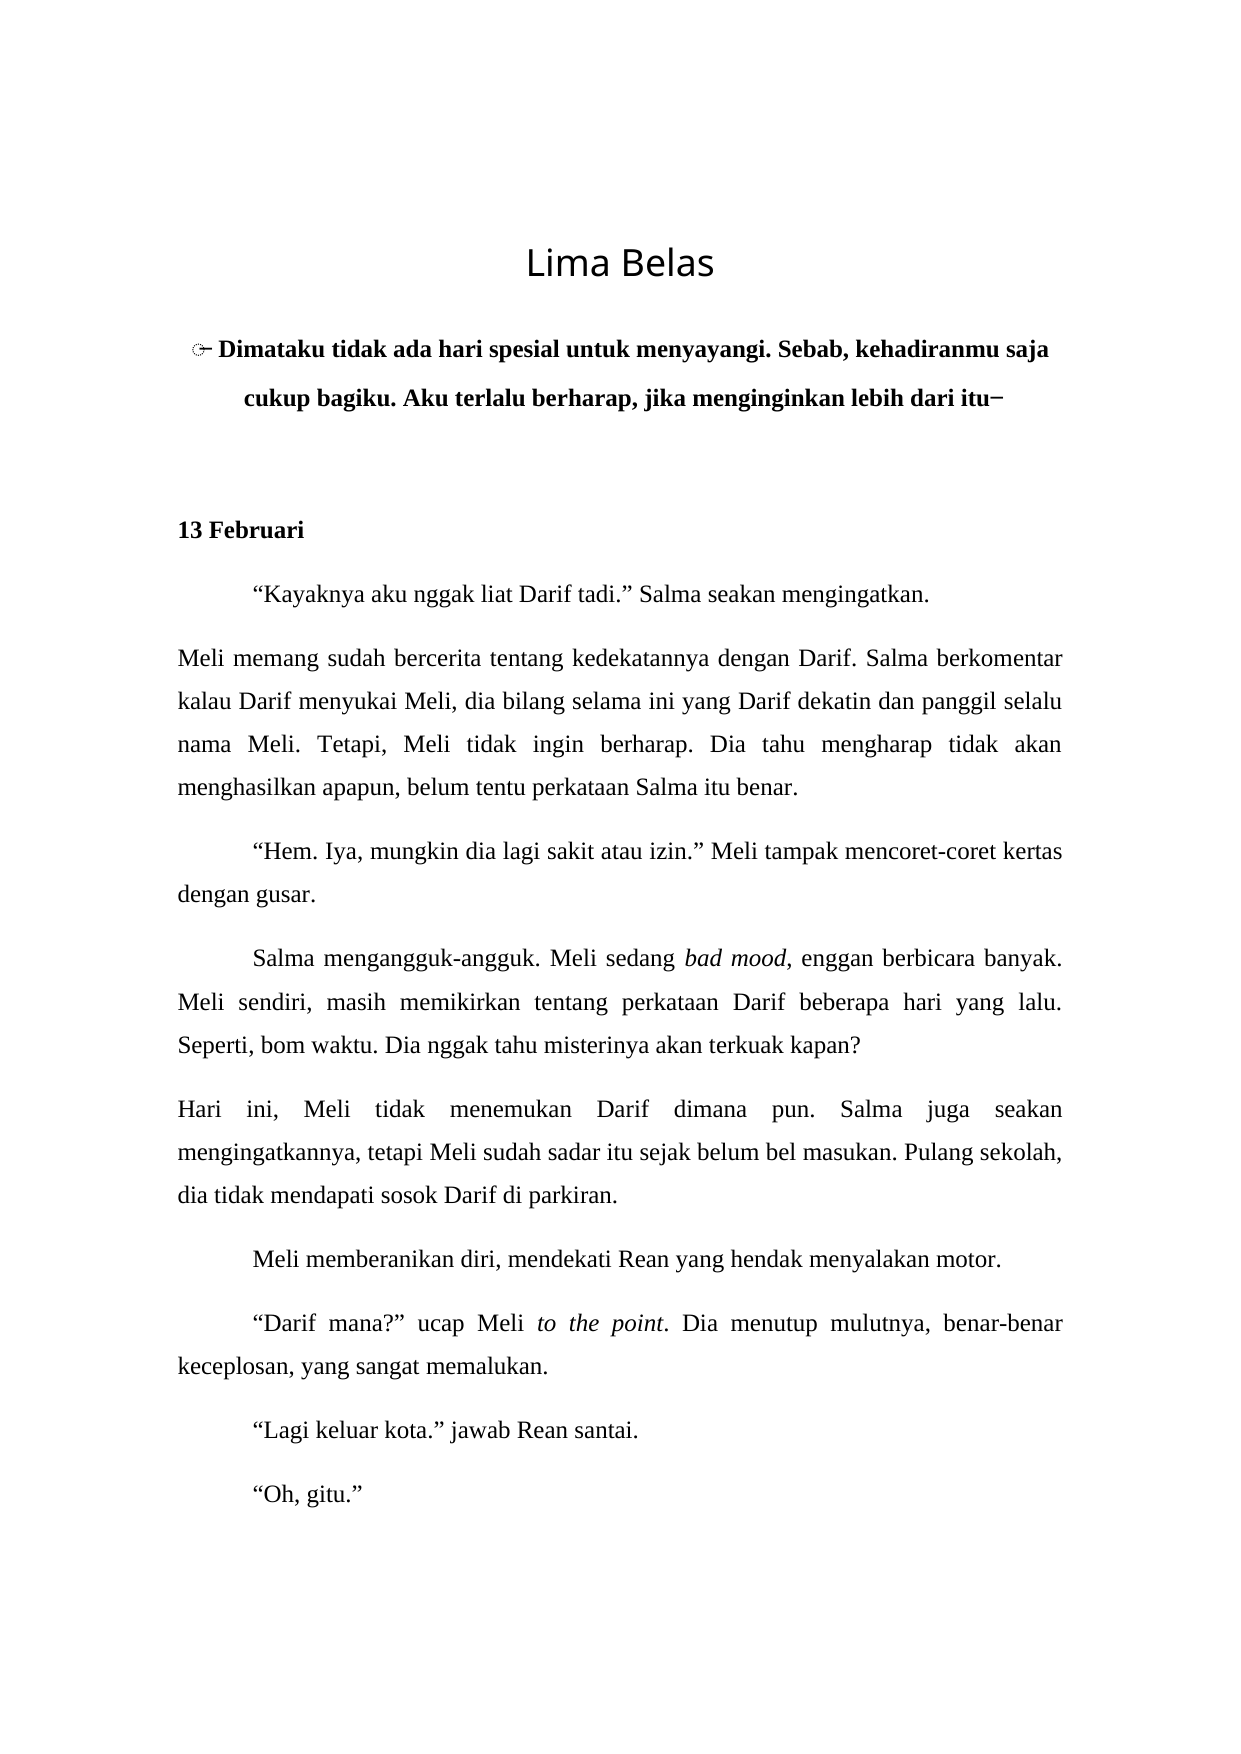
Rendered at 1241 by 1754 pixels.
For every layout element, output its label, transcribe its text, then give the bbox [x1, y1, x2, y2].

text Meli memang sudah bercerita tentang kedekatannya dengan Darif. Salma berkomentar kalau Darif menyukai Meli, dia bilang selama ini yang Darif dekatin dan panggil selalu nama Meli. Tetapi, Meli tidak ingin berharap. Dia tahu mengharap tidak akan menghasilkan apapun, belum tentu perkataan Salma itu benar. [177, 643, 1063, 801]
text Lima Belas [177, 236, 1063, 287]
text “Hem. Iya, mungkin dia lagi sakit atau izin.” Meli tampak mencoret-coret kertas dengan gusar. [177, 836, 1063, 908]
text ̶ Dimataku tidak ada hari spesial untuk menyayangi. Sebab, kehadiranmu saja cukup bagiku. Aku terlalu berharap, jika menginginkan lebih dari itu ̶ [177, 334, 1063, 413]
text Meli memberanikan diri, mendekati Rean yang hendak menyalakan motor. [177, 1244, 1063, 1273]
text “Kayaknya aku nggak liat Darif tadi.” Salma seakan mengingatkan. [177, 579, 1063, 608]
text 13 Februari [177, 515, 1063, 544]
text “Darif mana?” ucap Meli to the point. Dia menutup mulutnya, benar-benar keceplosan, yang sangat memalukan. [177, 1308, 1063, 1380]
text “Lagi keluar kota.” jawab Rean santai. [177, 1415, 1063, 1444]
text Salma mengangguk-angguk. Meli sedang bad mood, enggan berbicara banyak. Meli sendiri, masih memikirkan tentang perkataan Darif beberapa hari yang lalu. Seperti, bom waktu. Dia nggak tahu misterinya akan terkuak kapan? [177, 943, 1063, 1058]
text Hari ini, Meli tidak menemukan Darif dimana pun. Salma juga seakan mengingatkannya, tetapi Meli sudah sadar itu sejak belum bel masukan. Pulang sekolah, dia tidak mendapati sosok Darif di parkiran. [177, 1094, 1063, 1209]
text “Oh, gitu.” [177, 1479, 1063, 1508]
